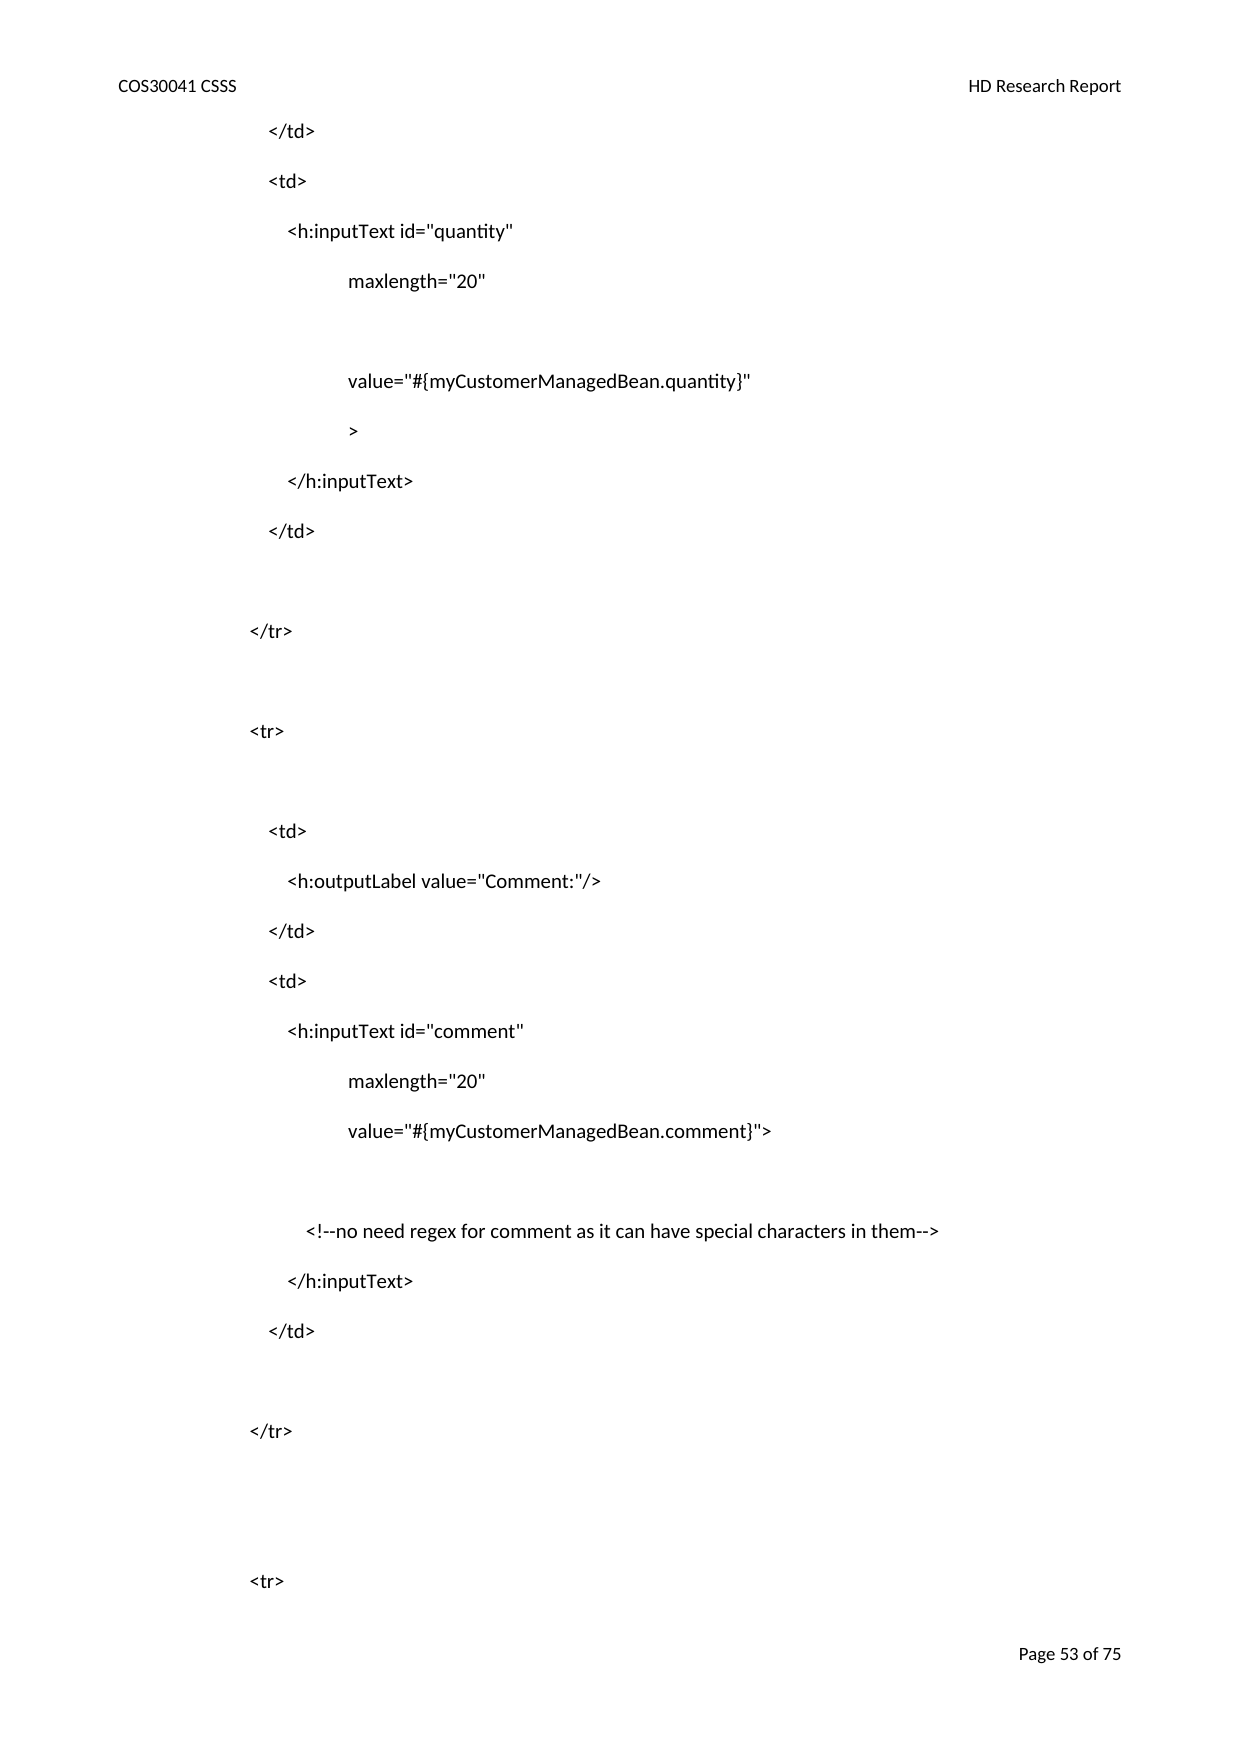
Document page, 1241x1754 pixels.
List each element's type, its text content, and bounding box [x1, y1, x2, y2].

text </tr> [118, 1418, 1122, 1443]
text </td> [118, 518, 1122, 543]
text <h:inputText id="quantity" [118, 218, 1122, 243]
text <h:outputLabel value="Comment:"/> [118, 868, 1122, 893]
text </td> [118, 918, 1122, 943]
text <tr> [118, 1568, 1122, 1593]
text maxlength="20" [118, 1068, 1122, 1093]
text value="#{myCustomerManagedBean.comment}"> [118, 1118, 1122, 1143]
text </td> [118, 1318, 1122, 1343]
text > [118, 418, 1122, 443]
text <!--no need regex for comment as it can have special characters in them--> [118, 1218, 1122, 1243]
text </tr> [118, 618, 1122, 643]
text <h:inputText id="comment" [118, 1018, 1122, 1043]
text </h:inputText> [118, 1268, 1122, 1293]
text <tr> [118, 718, 1122, 743]
text value="#{myCustomerManagedBean.quantity}" [118, 368, 1122, 393]
text <td> [118, 168, 1122, 193]
text <td> [118, 968, 1122, 993]
text </td> [118, 118, 1122, 143]
text maxlength="20" [118, 268, 1122, 293]
text </h:inputText> [118, 468, 1122, 493]
text <td> [118, 818, 1122, 843]
